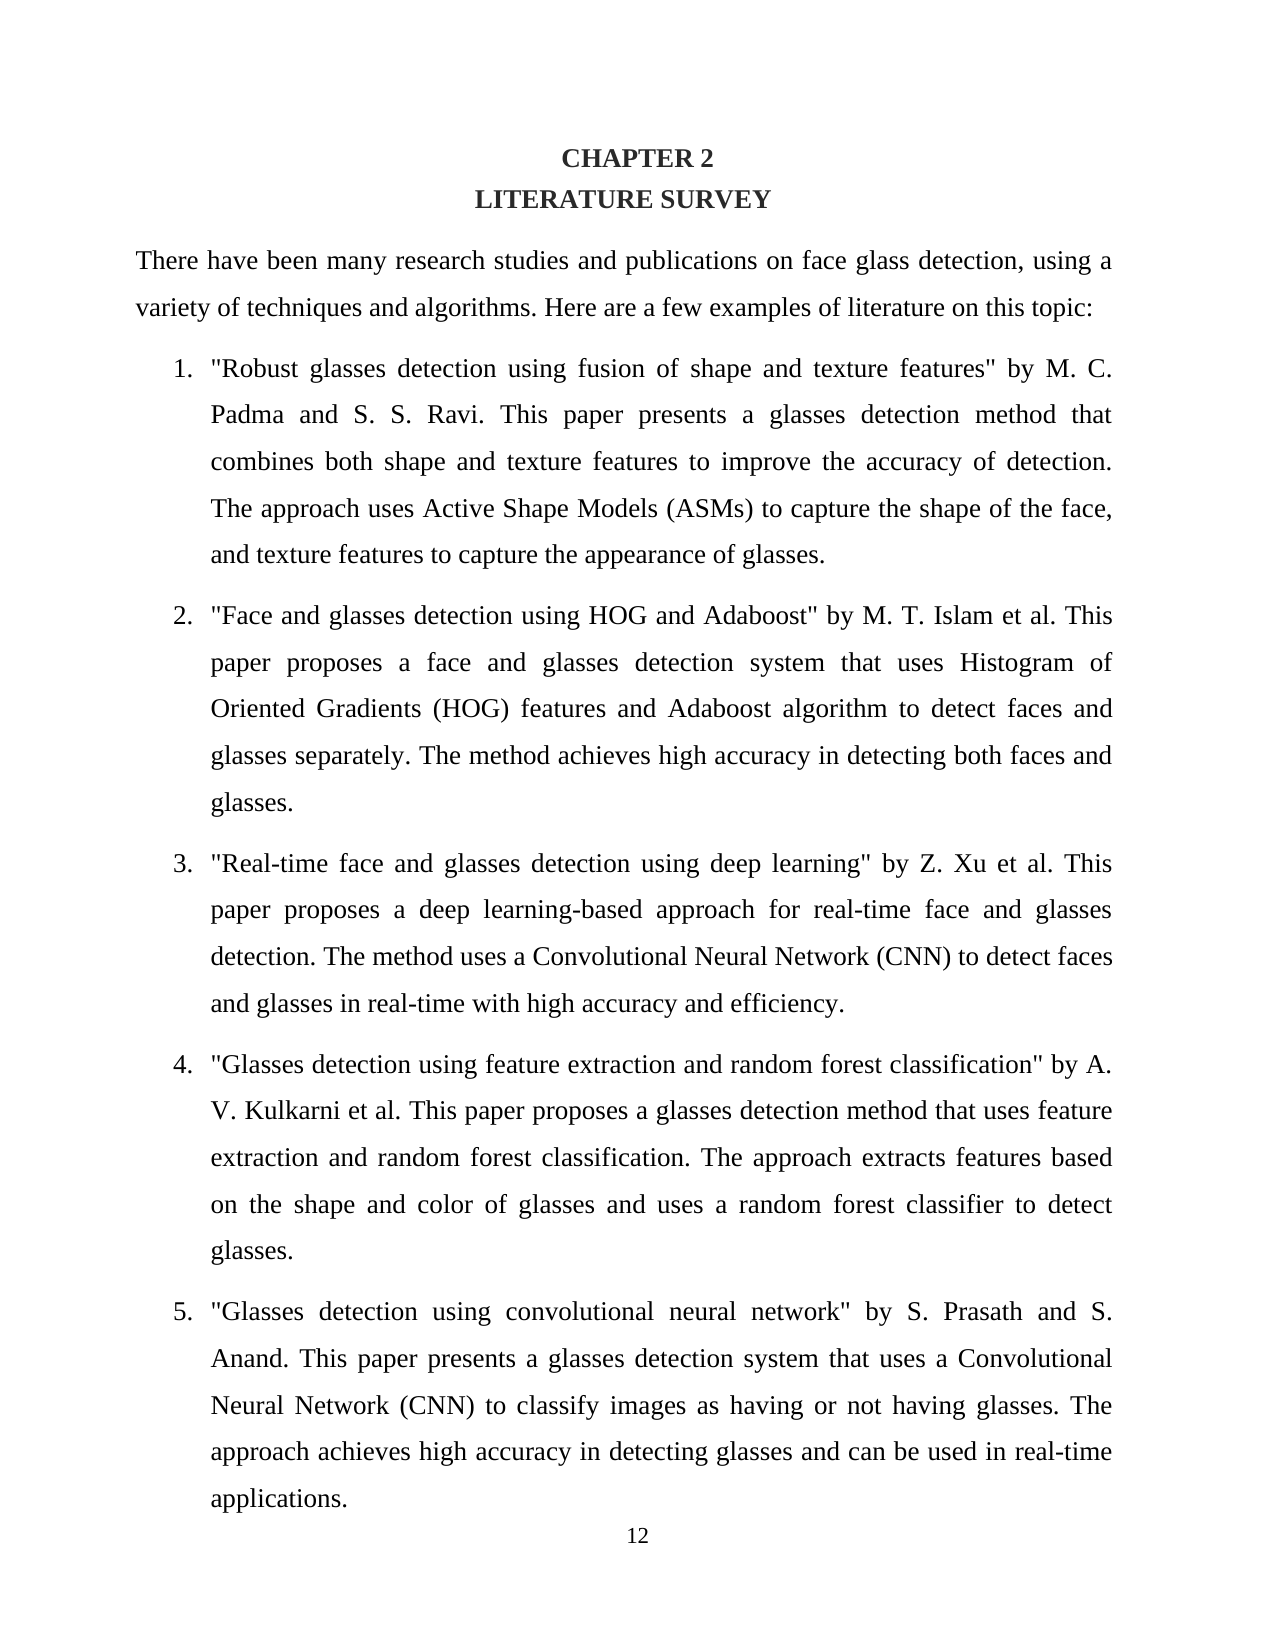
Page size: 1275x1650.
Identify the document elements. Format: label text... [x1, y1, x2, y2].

list "Robust glasses detection using fusion of shape and texture features" by M. C. Padma and S. S. Ravi. This paper presents a glasses detection method that combines both shape and texture features to improve the accuracy of detection. The approach uses Active Shape Models (ASMs) to capture the shape of the face, and texture features to capture the appearance of glasses. [173, 352, 1114, 569]
list "Face and glasses detection using HOG and Adaboost" by M. T. Islam et al. This paper proposes a face and glasses detection system that uses Histogram of Oriented Gradients (HOG) features and Adaboost algorithm to detect faces and glasses separately. The method achieves high accuracy in detecting both faces and glasses. [173, 599, 1114, 817]
list "Glasses detection using convolutional neural network" by S. Prasath and S. Anand. This paper presents a glasses detection system that uses a Convolutional Neural Network (CNN) to classify images as having or not having glasses. The approach achieves high accuracy in detecting glasses and can be used in real-time applications. [173, 1295, 1114, 1513]
list "Glasses detection using feature extraction and random forest classification" by A. V. Kulkarni et al. This paper proposes a glasses detection method that uses feature extraction and random forest classification. The approach extracts features based on the shape and color of glasses and uses a random forest classifier to detect glasses. [173, 1048, 1114, 1266]
subtitle LITERATURE SURVEY [295, 183, 951, 214]
list "Real-time face and glasses detection using deep learning" by Z. Xu et al. This paper proposes a deep learning-based approach for real-time face and glasses detection. The method uses a Convolutional Neural Network (CNN) to detect faces and glasses in real-time with high accuracy and efficiency. [173, 847, 1114, 1018]
text CHAPTER 2 [135, 143, 1139, 174]
text There have been many research studies and publications on face glass detection, using a variety of techniques and algorithms. Here are a few examples of literature on this topic: [135, 244, 1114, 322]
